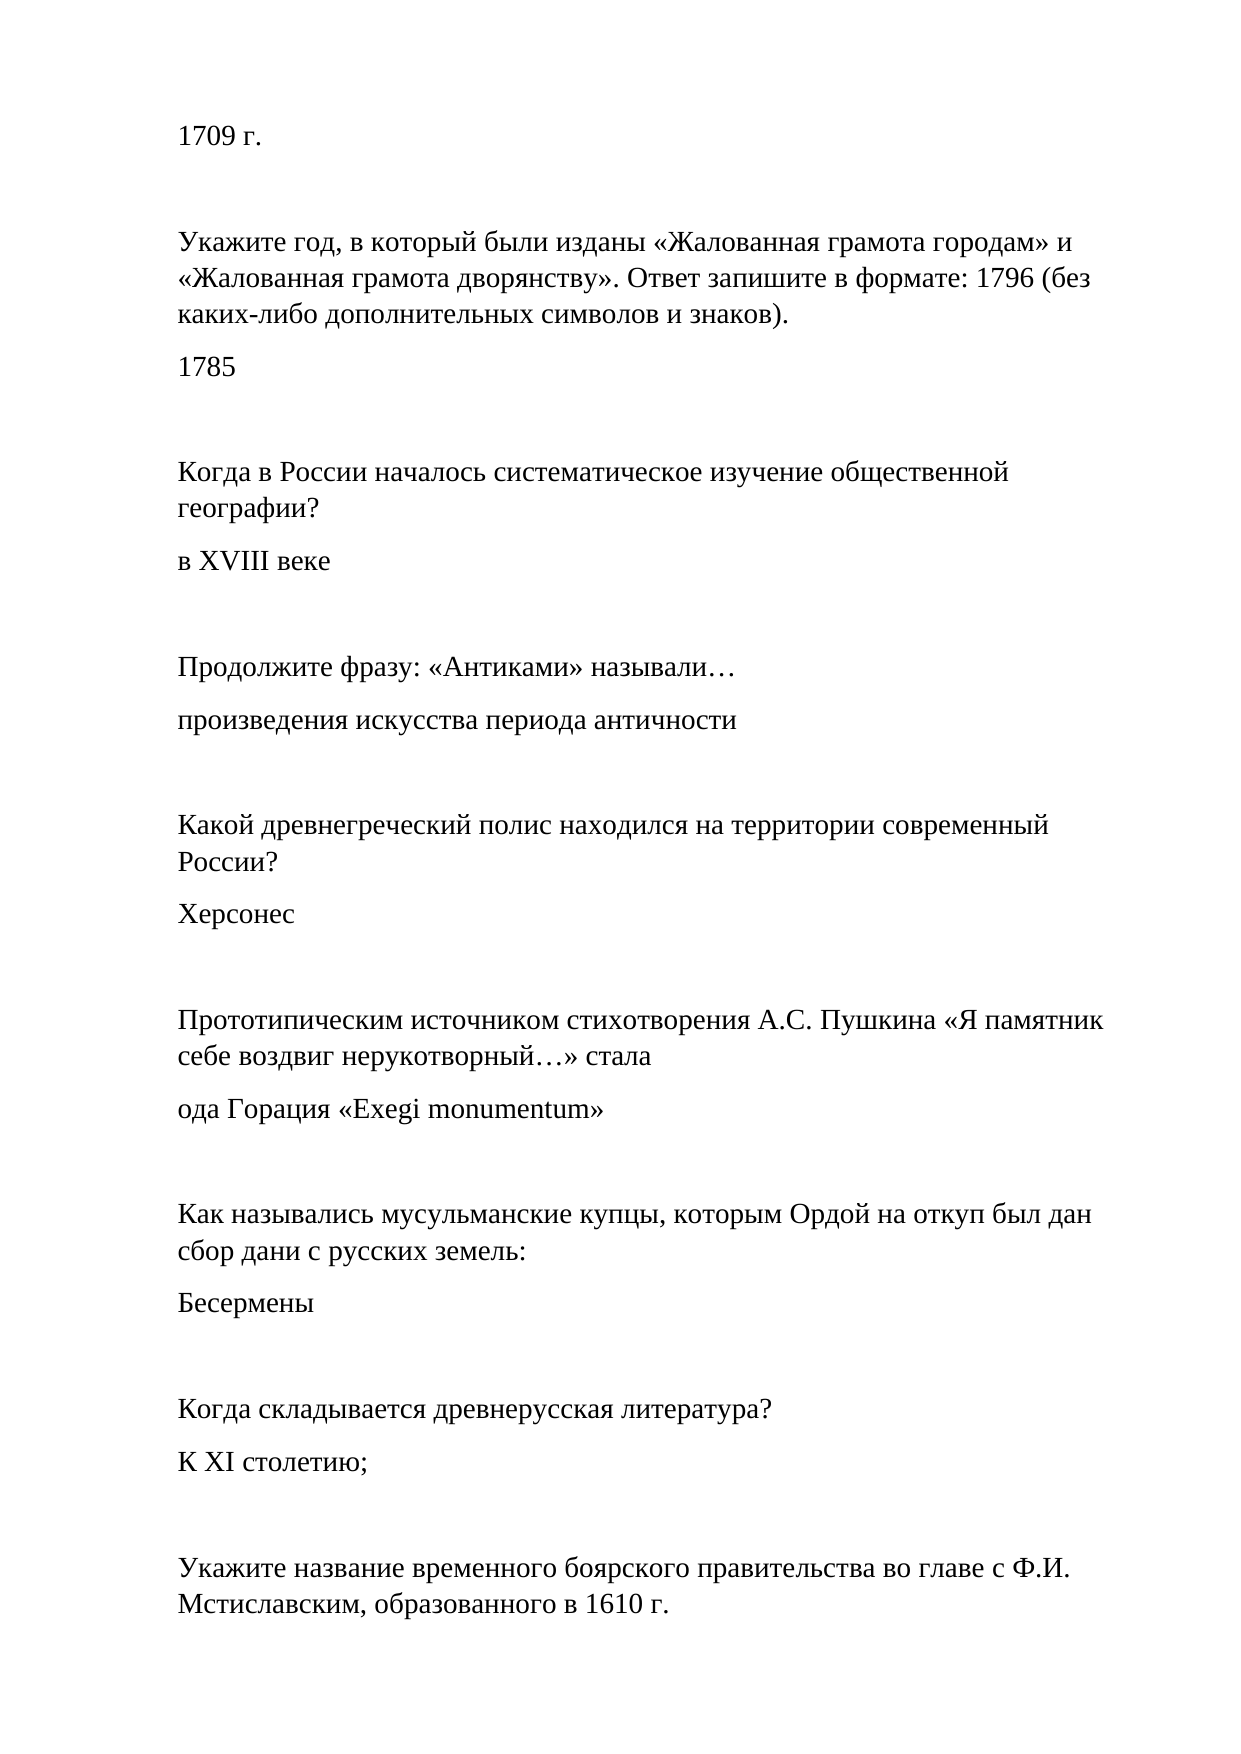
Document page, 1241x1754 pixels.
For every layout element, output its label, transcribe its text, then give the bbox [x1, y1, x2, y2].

text 1709 г. [177, 118, 1152, 152]
text Какой древнегреческий полис находился на территории современный России? [177, 807, 1152, 877]
text Херсонес [177, 896, 1152, 930]
text Бесермены [177, 1286, 1152, 1319]
text 1785 [177, 349, 1152, 382]
text Когда складывается древнерусская литература? [177, 1391, 1152, 1425]
text Как назывались мусульманские купцы, которым Ордой на откуп был дан сбор дани с русских земель: [177, 1197, 1152, 1266]
text Когда в России началось систематическое изучение общественной географии? [177, 454, 1152, 524]
text Укажите название временного боярского правительства во главе с Ф.И. Мстиславским, образованного в 1610 г. [177, 1550, 1152, 1619]
text К XI столетию; [177, 1444, 1152, 1478]
text в XVIII веке [177, 543, 1152, 577]
text Продолжите фразу: «Антиками» называли… [177, 649, 1152, 683]
text ода Горация «Exegi monumentum» [177, 1091, 1152, 1124]
text произведения искусства периода античности [177, 702, 1152, 735]
text Прототипическим источником стихотворения А.С. Пушкина «Я памятник себе воздвиг нерукотворный…» стала [177, 1002, 1152, 1072]
